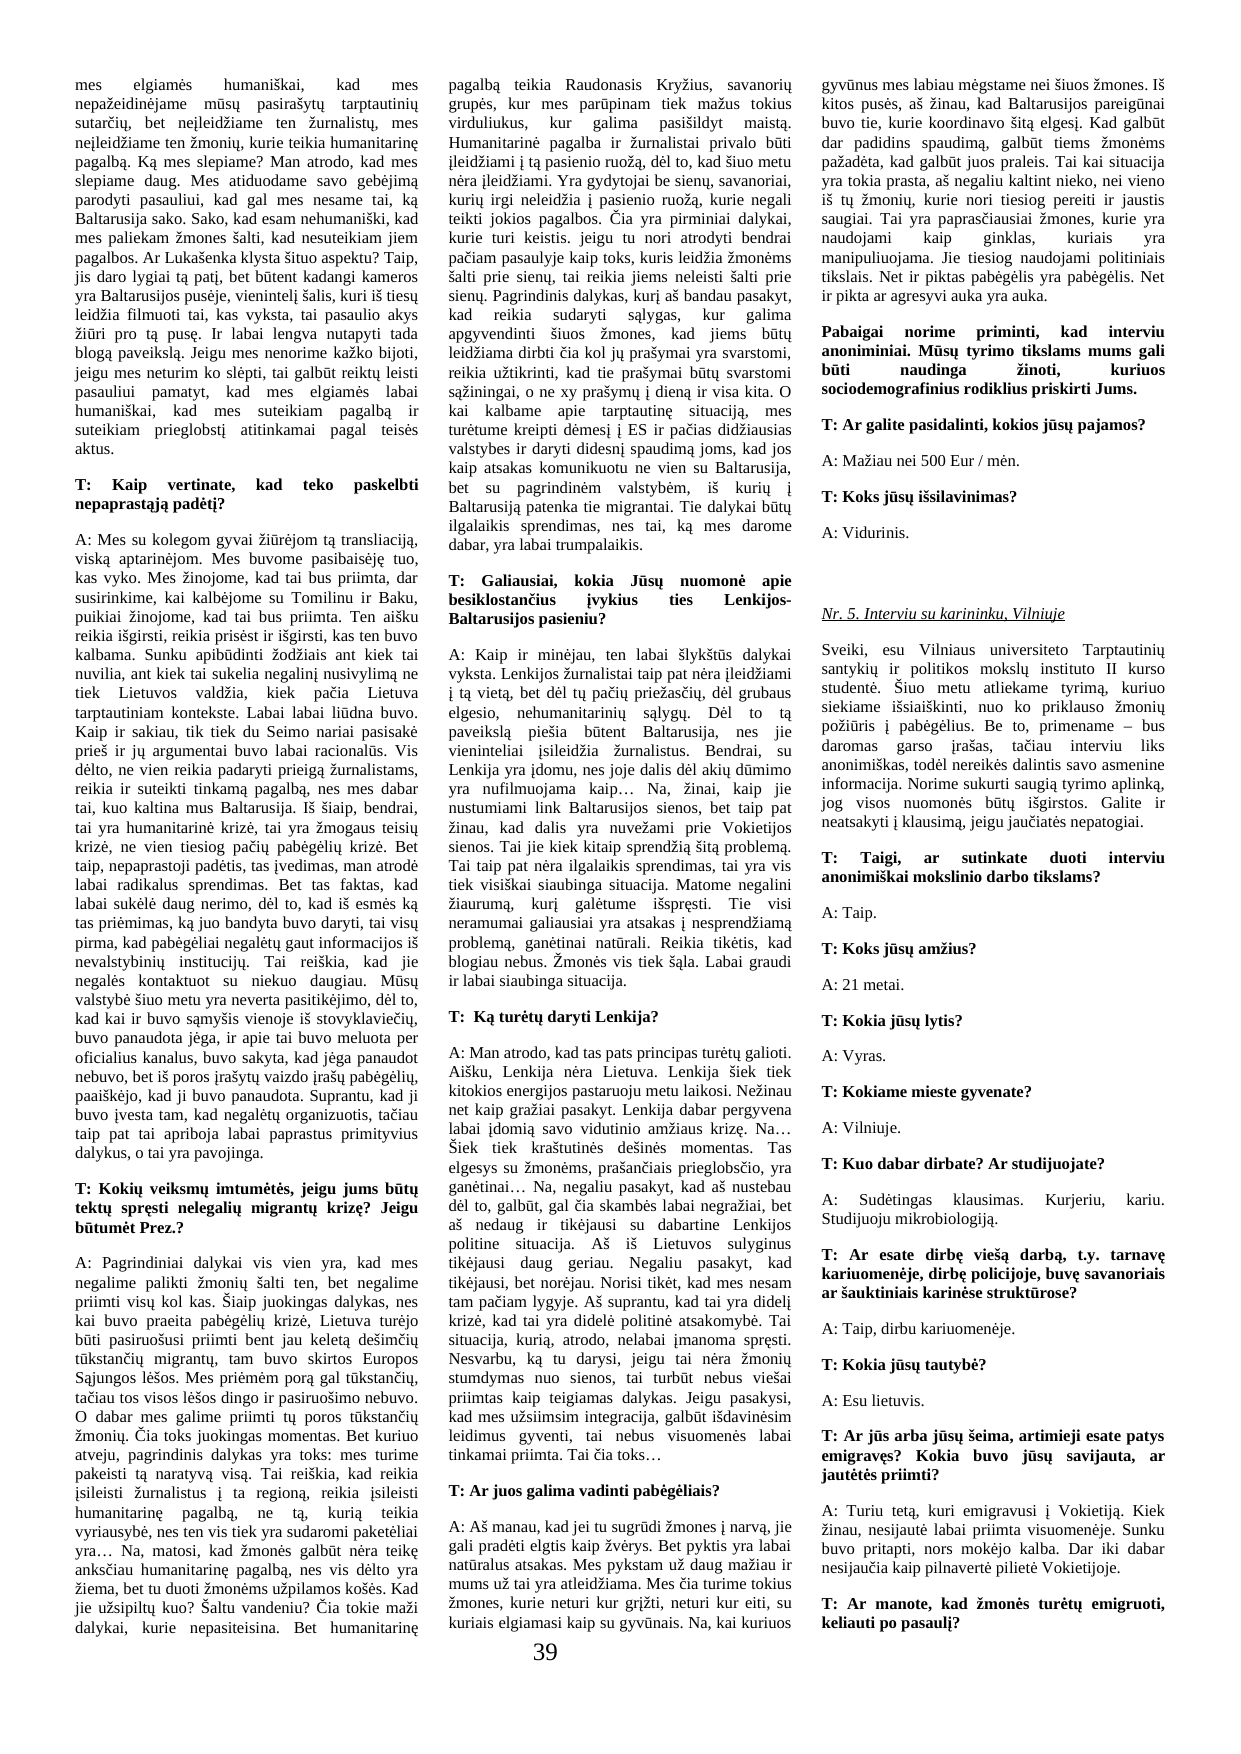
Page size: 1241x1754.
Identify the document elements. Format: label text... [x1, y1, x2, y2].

text T: Ar esate dirbę viešą darbą, t.y. tarnavę kariuomenėje, dirbę policijoje, buvę savanoriais ar šauktiniais karinėse struktūrose? [821, 1244, 1165, 1302]
text A: Kaip ir minėjau, ten labai šlykštūs dalykai vyksta. Lenkijos žurnalistai taip pat nėra įleidžiami į tą vietą, bet dėl tų pačių priežasčių, dėl grubaus elgesio, nehumanitarinių sąlygų. Dėl to tą paveikslą piešia būtent Baltarusija, nes jie vieninteliai įsileidžia žurnalistus. Bendrai, su Lenkija yra įdomu, nes joje dalis dėl akių dūmimo yra nufilmuojama kaip… Na, žinai, kaip jie nustumiami link Baltarusijos sienos, bet taip pat žinau, kad dalis yra nuvežami prie Vokietijos sienos. Tai jie kiek kitaip sprendžią šitą problemą. Tai taip pat nėra ilgalaikis sprendimas, tai yra vis tiek visiškai siaubinga situacija. Matome negalini žiaurumą, kurį galėtume išspręsti. Tie visi neramumai galiausiai yra atsakas į nesprendžiamą problemą, ganėtinai natūrali. Reikia tikėtis, kad blogiau nebus. Žmonės vis tiek šąla. Labai graudi ir labai siaubinga situacija. [448, 645, 792, 990]
text T: Kokiame mieste gyvenate? [821, 1082, 1165, 1101]
text Sveiki, esu Vilniaus universiteto Tarptautinių santykių ir politikos mokslų instituto II kurso studentė. Šiuo metu atliekame tyrimą, kuriuo siekiame išsiaiškinti, nuo ko priklauso žmonių požiūris į pabėgėlius. Be to, primename – bus daromas garso įrašas, tačiau interviu liks anonimiškas, todėl nereikės dalintis savo asmenine informacija. Norime sukurti saugią tyrimo aplinką, jog visos nuomonės būtų išgirstos. Galite ir neatsakyti į klausimą, jeigu jaučiatės nepatogiai. [821, 639, 1165, 831]
text A: Aš manau, kad jei tu sugrūdi žmones į narvą, jie gali pradėti elgtis kaip žvėrys. Bet pyktis yra labai natūralus atsakas. Mes pykstam už daug mažiau ir mums už tai yra atleidžiama. Mes čia turime tokius žmones, kurie neturi kur grįžti, neturi kur eiti, su kuriais elgiamasi kaip su gyvūnais. Na, kai kuriuos gyvūnus mes labiau mėgstame nei šiuos žmones. Iš kitos pusės, aš žinau, kad Baltarusijos pareigūnai buvo tie, kurie koordinavo šitą elgesį. Kad galbūt dar padidins spaudimą, galbūt tiems žmonėms pažadėta, kad galbūt juos praleis. Tai kai situacija yra tokia prasta, aš negaliu kaltint nieko, nei vieno iš tų žmonių, kurie nori tiesiog pereiti ir jaustis saugiai. Tai yra paprasčiausiai žmones, kurie yra naudojami kaip ginklas, kuriais yra manipuliuojama. Jie tiesiog naudojami politiniais tikslais. Net ir piktas pabėgėlis yra pabėgėlis. Net ir pikta ar agresyvi auka yra auka. [821, 75, 1165, 305]
text A: Pagrindiniai dalykai vis vien yra, kad mes negalime palikti žmonių šalti ten, bet negalime priimti visų kol kas. Šiaip juokingas dalykas, nes kai buvo praeita pabėgėlių krizė, Lietuva turėjo būti pasiruošusi priimti bent jau keletą dešimčių tūkstančių migrantų, tam buvo skirtos Europos Sąjungos lėšos. Mes priėmėm porą gal tūkstančių, tačiau tos visos lėšos dingo ir pasiruošimo nebuvo. O dabar mes galime priimti tų poros tūkstančių žmonių. Čia toks juokingas momentas. Bet kuriuo atveju, pagrindinis dalykas yra toks: mes turime pakeisti tą naratyvą visą. Tai reiškia, kad reikia įsileisti žurnalistus į ta regioną, reikia įsileisti humanitarinę pagalbą, ne tą, kurią teikia vyriausybė, nes ten vis tiek yra sudaromi paketėliai yra… Na, matosi, kad žmonės galbūt nėra teikę anksčiau humanitarinę pagalbą, nes vis dėlto yra žiema, bet tu duoti žmonėms užpilamos košės. Kad jie užsipiltų kuo? Šaltu vandeniu? Čia tokie maži dalykai, kurie nepasiteisina. Bet humanitarinę pagalbą teikia Raudonasis Kryžius, savanorių grupės, kur mes parūpinam tiek mažus tokius virduliukus, kur galima pasišildyt maistą. Humanitarinė pagalba ir žurnalistai privalo būti įleidžiami į tą pasienio ruožą, dėl to, kad šiuo metu nėra įleidžiami. Yra gydytojai be sienų, savanoriai, kurių irgi neleidžia į pasienio ruožą, kurie negali teikti jokios pagalbos. Čia yra pirminiai dalykai, kurie turi keistis. jeigu tu nori atrodyti bendrai pačiam pasaulyje kaip toks, kuris leidžia žmonėms šalti prie sienų, tai reikia jiems neleisti šalti prie sienų. Pagrindinis dalykas, kurį aš bandau pasakyt, kad reikia sudaryti sąlygas, kur galima apgyvendinti šiuos žmones, kad jiems būtų leidžiama dirbti čia kol jų prašymai yra svarstomi, reikia užtikrinti, kad tie prašymai būtų svarstomi sąžiningai, o ne xy prašymų į dieną ir visa kita. O kai kalbame apie tarptautinę situaciją, mes turėtume kreipti dėmesį į ES ir pačias didžiausias valstybes ir daryti didesnį spaudimą joms, kad jos kaip atsakas komunikuotu ne vien su Baltarusija, bet su pagrindinėm valstybėm, iš kurių į Baltarusiją patenka tie migrantai. Tie dalykai būtų ilgalaikis sprendimas, nes tai, ką mes darome dabar, yra labai trumpalaikis. [75, 1253, 419, 1637]
text Pabaigai norime priminti, kad interviu anoniminiai. Mūsų tyrimo tikslams mums gali būti naudinga žinoti, kuriuos sociodemografinius rodiklius priskirti Jums. [821, 322, 1165, 398]
text A: Esu lietuvis. [821, 1390, 1165, 1409]
text A: Vyras. [821, 1046, 1165, 1065]
text A: Mes su kolegom gyvai žiūrėjom tą transliaciją, viską aptarinėjom. Mes buvome pasibaisėję tuo, kas vyko. Mes žinojome, kad tai bus priimta, dar susirinkime, kai kalbėjome su Tomilinu ir Baku, puikiai žinojome, kad tai bus priimta. Ten aišku reikia išgirsti, reikia prisėst ir išgirsti, kas ten buvo kalbama. Sunku apibūdinti žodžiais ant kiek tai nuvilia, ant kiek tai sukelia negalinį nusivylimą ne tiek Lietuvos valdžia, kiek pačia Lietuva tarptautiniam kontekste. Labai labai liūdna buvo. Kaip ir sakiau, tik tiek du Seimo nariai pasisakė prieš ir jų argumentai buvo labai racionalūs. Vis dėlto, ne vien reikia padaryti prieigą žurnalistams, reikia ir suteikti tinkamą pagalbą, nes mes dabar tai, kuo kaltina mus Baltarusija. Iš šiaip, bendrai, tai yra humanitarinė krizė, tai yra žmogaus teisių krizė, ne vien tiesiog pačių pabėgėlių krizė. Bet taip, nepaprastoji padėtis, tas įvedimas, man atrodė labai radikalus sprendimas. Bet tas faktas, kad labai sukėlė daug nerimo, dėl to, kad iš esmės ką tas priėmimas, ką juo bandyta buvo daryti, tai visų pirma, kad pabėgėliai negalėtų gaut informacijos iš nevalstybinių institucijų. Tai reiškia, kad jie negalės kontaktuot su niekuo daugiau. Mūsų valstybė šiuo metu yra neverta pasitikėjimo, dėl to, kad kai ir buvo sąmyšis vienoje iš stovyklaviečių, buvo panaudota jėga, ir apie tai buvo meluota per oficialius kanalus, buvo sakyta, kad jėga panaudot nebuvo, bet iš poros įrašytų vaizdo įrašų pabėgėlių, paaiškėjo, kad ji buvo panaudota. Suprantu, kad ji buvo įvesta tam, kad negalėtų organizuotis, tačiau taip pat tai apriboja labai paprastus primityvius dalykus, o tai yra pavojinga. [75, 530, 419, 1162]
text A: Taip, dirbu kariuomenėje. [821, 1319, 1165, 1338]
text A: Taip. [821, 903, 1165, 922]
text A: Sudėtingas klausimas. Kurjeriu, kariu. Studijuoju mikrobiologiją. [821, 1189, 1165, 1228]
text T: Kokių veiksmų imtumėtės, jeigu jums būtų tektų spręsti nelegalių migrantų krizę? Jeigu būtumėt Prez.? [75, 1179, 419, 1237]
text T: Taigi, ar sutinkate duoti interviu anonimiškai mokslinio darbo tikslams? [821, 848, 1165, 886]
text T: Galiausiai, kokia Jūsų nuomonė apie besiklostančius įvykius ties Lenkijos-Baltarusijos pasieniu? [448, 571, 792, 628]
text A: Man atrodo, kad tas pats principas turėtų galioti. Aišku, Lenkija nėra Lietuva. Lenkija šiek tiek kitokios energijos pastaruoju metu laikosi. Nežinau net kaip gražiai pasakyt. Lenkija dabar pergyvena labai įdomią savo vidutinio amžiaus krizę. Na… Šiek tiek kraštutinės dešinės momentas. Tas elgesys su žmonėms, prašančiais prieglobsčio, yra ganėtinai… Na, negaliu pasakyt, kad aš nustebau dėl to, galbūt, gal čia skambės labai negražiai, bet aš nedaug ir tikėjausi su dabartine Lenkijos politine situacija. Aš iš Lietuvos sulyginus tikėjausi daug geriau. Negaliu pasakyt, kad tikėjausi, bet norėjau. Norisi tikėt, kad mes nesam tam pačiam lygyje. Aš suprantu, kad tai yra didelį krizė, kad tai yra didelė politinė atsakomybė. Tai situacija, kurią, atrodo, nelabai įmanoma spręsti. Nesvarbu, ką tu darysi, jeigu tai nėra žmonių stumdymas nuo sienos, tai turbūt nebus viešai priimtas kaip teigiamas dalykas. Jeigu pasakysi, kad mes užsiimsim integracija, galbūt išdavinėsim leidimus gyventi, tai nebus visuomenės labai tinkamai priimta. Tai čia toks… [448, 1042, 792, 1464]
text T: Kokia jūsų tautybė? [821, 1354, 1165, 1374]
text A: Mažiau nei 500 Eur / mėn. [821, 451, 1165, 470]
text T: Ar manote, kad žmonės turėtų emigruoti, keliauti po pasaulį? [821, 1594, 1165, 1632]
text T: Ar jūs arba jūsų šeima, artimieji esate patys emigravęs? Kokia buvo jūsų savijauta, ar jautėtės priimti? [821, 1426, 1165, 1484]
text T: Koks jūsų amžius? [821, 939, 1165, 958]
text A: Vidurinis. [821, 522, 1165, 542]
text A: 21 metai. [821, 974, 1165, 994]
text T: Kokia jūsų lytis? [821, 1010, 1165, 1029]
text T: Kaip vertinate, kad teko paskelbti nepaprastąją padėtį? [75, 475, 419, 513]
text T: Ar juos galima vadinti pabėgėliais? [448, 1481, 792, 1500]
text A: Vilniuje. [821, 1118, 1165, 1137]
text T: Ar galite pasidalinti, kokios jūsų pajamos? [821, 415, 1165, 434]
text T: Kuo dabar dirbate? Ar studijuojate? [821, 1154, 1165, 1173]
text Nr. 5. Interviu su karininku, Vilniuje [821, 604, 1165, 623]
text T: Ką turėtų daryti Lenkija? [448, 1007, 792, 1026]
text T: Koks jūsų išsilavinimas? [821, 487, 1165, 506]
text A: Pagrindiniai dalykai vis vien yra, kad mes negalime palikti žmonių šalti ten, bet negalime priimti visų kol kas. Šiaip juokingas dalykas, nes kai buvo praeita pabėgėlių krizė, Lietuva turėjo būti pasiruošusi priimti bent jau keletą dešimčių tūkstančių migrantų, tam buvo skirtos Europos Sąjungos lėšos. Mes priėmėm porą gal tūkstančių, tačiau tos visos lėšos dingo ir pasiruošimo nebuvo. O dabar mes galime priimti tų poros tūkstančių žmonių. Čia toks juokingas momentas. Bet kuriuo atveju, pagrindinis dalykas yra toks: mes turime pakeisti tą naratyvą visą. Tai reiškia, kad reikia įsileisti žurnalistus į ta regioną, reikia įsileisti humanitarinę pagalbą, ne tą, kurią teikia vyriausybė, nes ten vis tiek yra sudaromi paketėliai yra… Na, matosi, kad žmonės galbūt nėra teikę anksčiau humanitarinę pagalbą, nes vis dėlto yra žiema, bet tu duoti žmonėms užpilamos košės. Kad jie užsipiltų kuo? Šaltu vandeniu? Čia tokie maži dalykai, kurie nepasiteisina. Bet humanitarinę pagalbą teikia Raudonasis Kryžius, savanorių grupės, kur mes parūpinam tiek mažus tokius virduliukus, kur galima pasišildyt maistą. Humanitarinė pagalba ir žurnalistai privalo būti įleidžiami į tą pasienio ruožą, dėl to, kad šiuo metu nėra įleidžiami. Yra gydytojai be sienų, savanoriai, kurių irgi neleidžia į pasienio ruožą, kurie negali teikti jokios pagalbos. Čia yra pirminiai dalykai, kurie turi keistis. jeigu tu nori atrodyti bendrai pačiam pasaulyje kaip toks, kuris leidžia žmonėms šalti prie sienų, tai reikia jiems neleisti šalti prie sienų. Pagrindinis dalykas, kurį aš bandau pasakyt, kad reikia sudaryti sąlygas, kur galima apgyvendinti šiuos žmones, kad jiems būtų leidžiama dirbti čia kol jų prašymai yra svarstomi, reikia užtikrinti, kad tie prašymai būtų svarstomi sąžiningai, o ne xy prašymų į dieną ir visa kita. O kai kalbame apie tarptautinę situaciją, mes turėtume kreipti dėmesį į ES ir pačias didžiausias valstybes ir daryti didesnį spaudimą joms, kad jos kaip atsakas komunikuotu ne vien su Baltarusija, bet su pagrindinėm valstybėm, iš kurių į Baltarusiją patenka tie migrantai. Tie dalykai būtų ilgalaikis sprendimas, nes tai, ką mes darome dabar, yra labai trumpalaikis. [448, 75, 792, 554]
text A: Turiu tetą, kuri emigravusi į Vokietiją. Kiek žinau, nesijautė labai priimta visuomenėje. Sunku buvo pritapti, nors mokėjo kalba. Dar iki dabar nesijaučia kaip pilnavertė pilietė Vokietijoje. [821, 1500, 1165, 1577]
